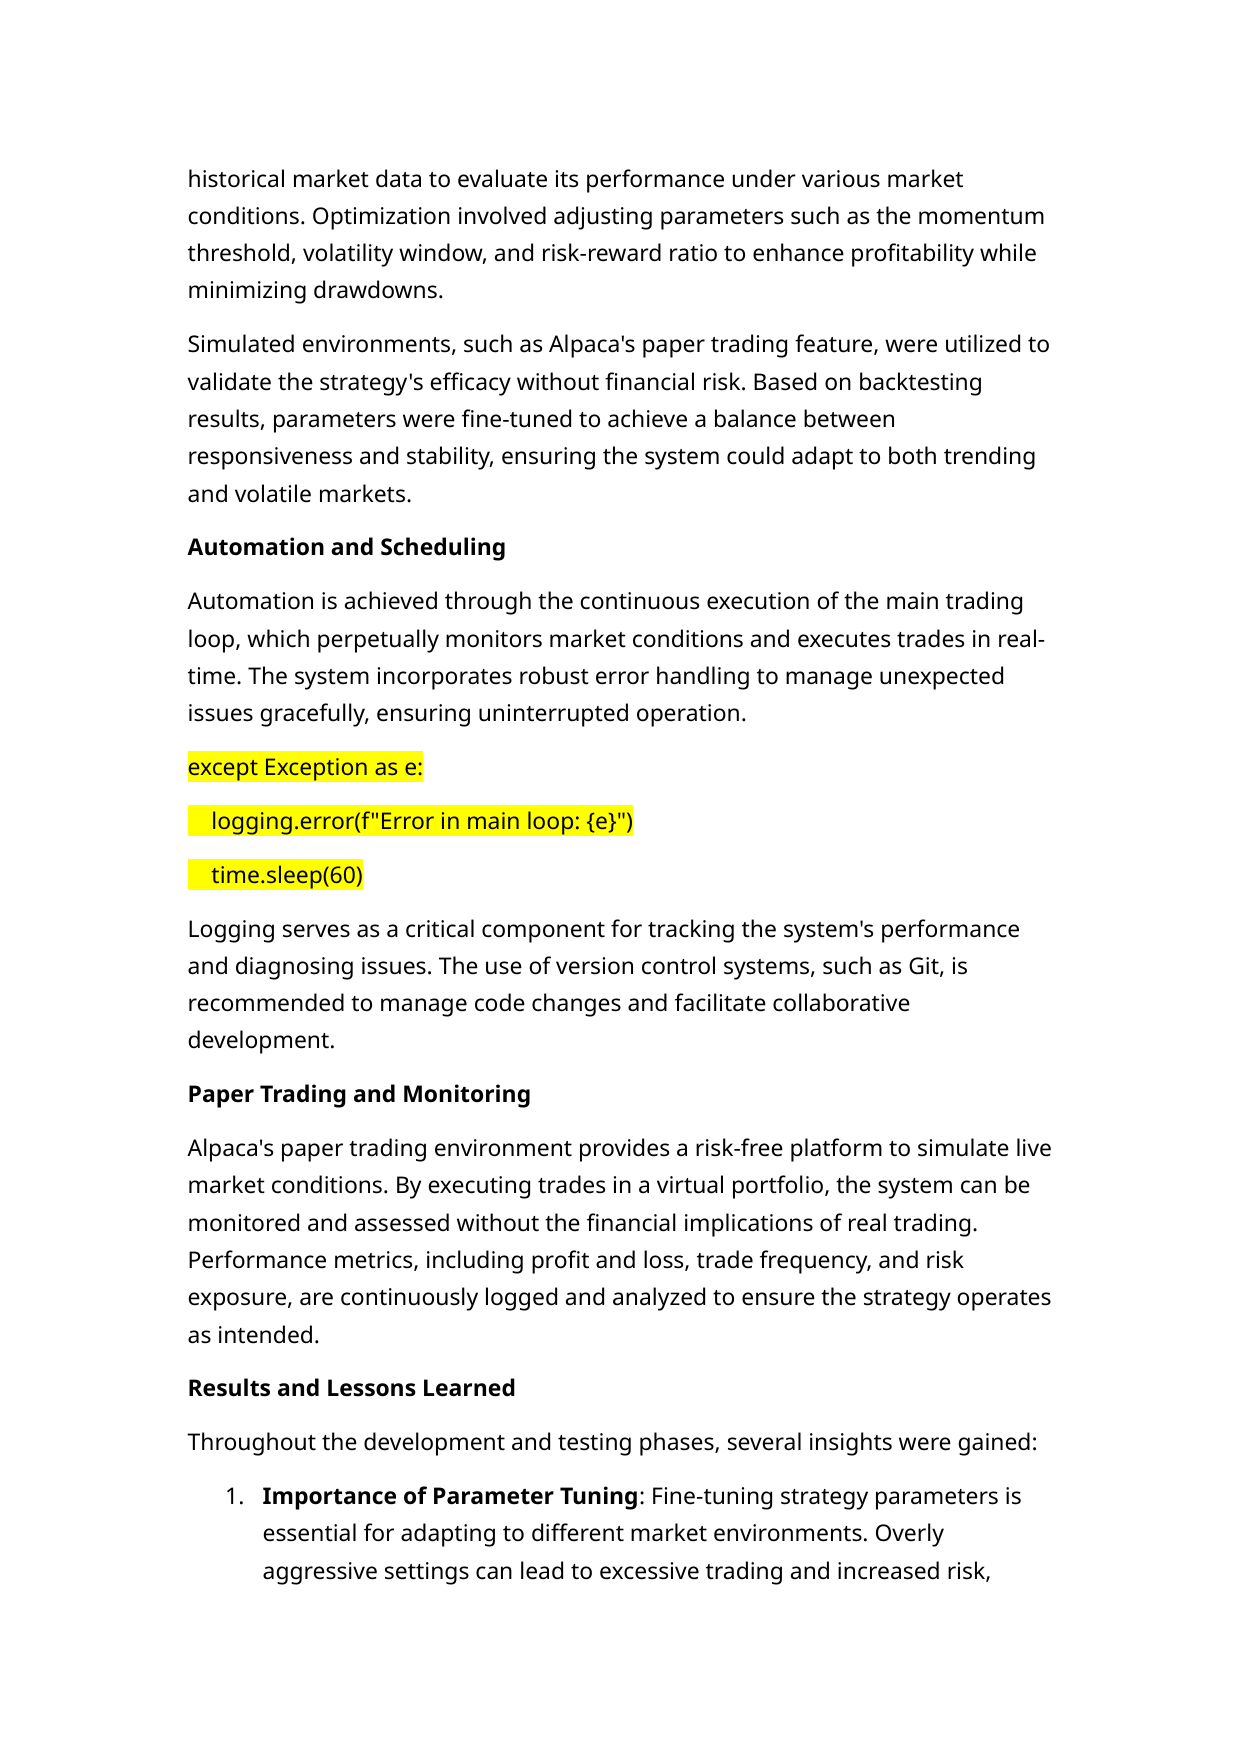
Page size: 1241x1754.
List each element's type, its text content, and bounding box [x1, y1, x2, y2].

text Logging serves as a critical component for tracking the system's performance and diagnosing issues. The use of version control systems, such as Git, is recommended to manage code changes and facilitate collaborative development. [187, 912, 1053, 1056]
text time.sleep(60) [187, 858, 1053, 891]
text Results and Lessons Learned [187, 1372, 1053, 1404]
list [225, 1479, 1053, 1587]
text Alpaca's paper trading environment provides a risk-free platform to simulate live market conditions. By executing trades in a virtual portfolio, the system can be monitored and assessed without the financial implications of real trading. Performance metrics, including profit and loss, trade frequency, and risk exposure, are continuously logged and analyzed to ensure the strategy operates as intended. [187, 1131, 1053, 1350]
text Simulated environments, such as Alpaca's paper trading feature, were utilized to validate the strategy's efficacy without financial risk. Based on backtesting results, parameters were fine-tuned to achieve a balance between responsiveness and stability, ensuring the system could adapt to both trending and volatile markets. [187, 328, 1053, 509]
text Paper Trading and Monitoring [187, 1078, 1053, 1110]
text except Exception as e: [187, 750, 1053, 783]
text Automation and Scheduling [187, 531, 1053, 563]
text Throughout the development and testing phases, several insights were gained: [187, 1426, 1053, 1458]
text Automation is achieved through the continuous execution of the main trading loop, which perpetually monitors market conditions and executes trades in real-time. The system incorporates robust error handling to manage unexpected issues gracefully, ensuring uninterrupted operation. [187, 584, 1053, 729]
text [187, 162, 1053, 306]
text logging.error(f"Error in main loop: {e}") [187, 804, 1053, 837]
